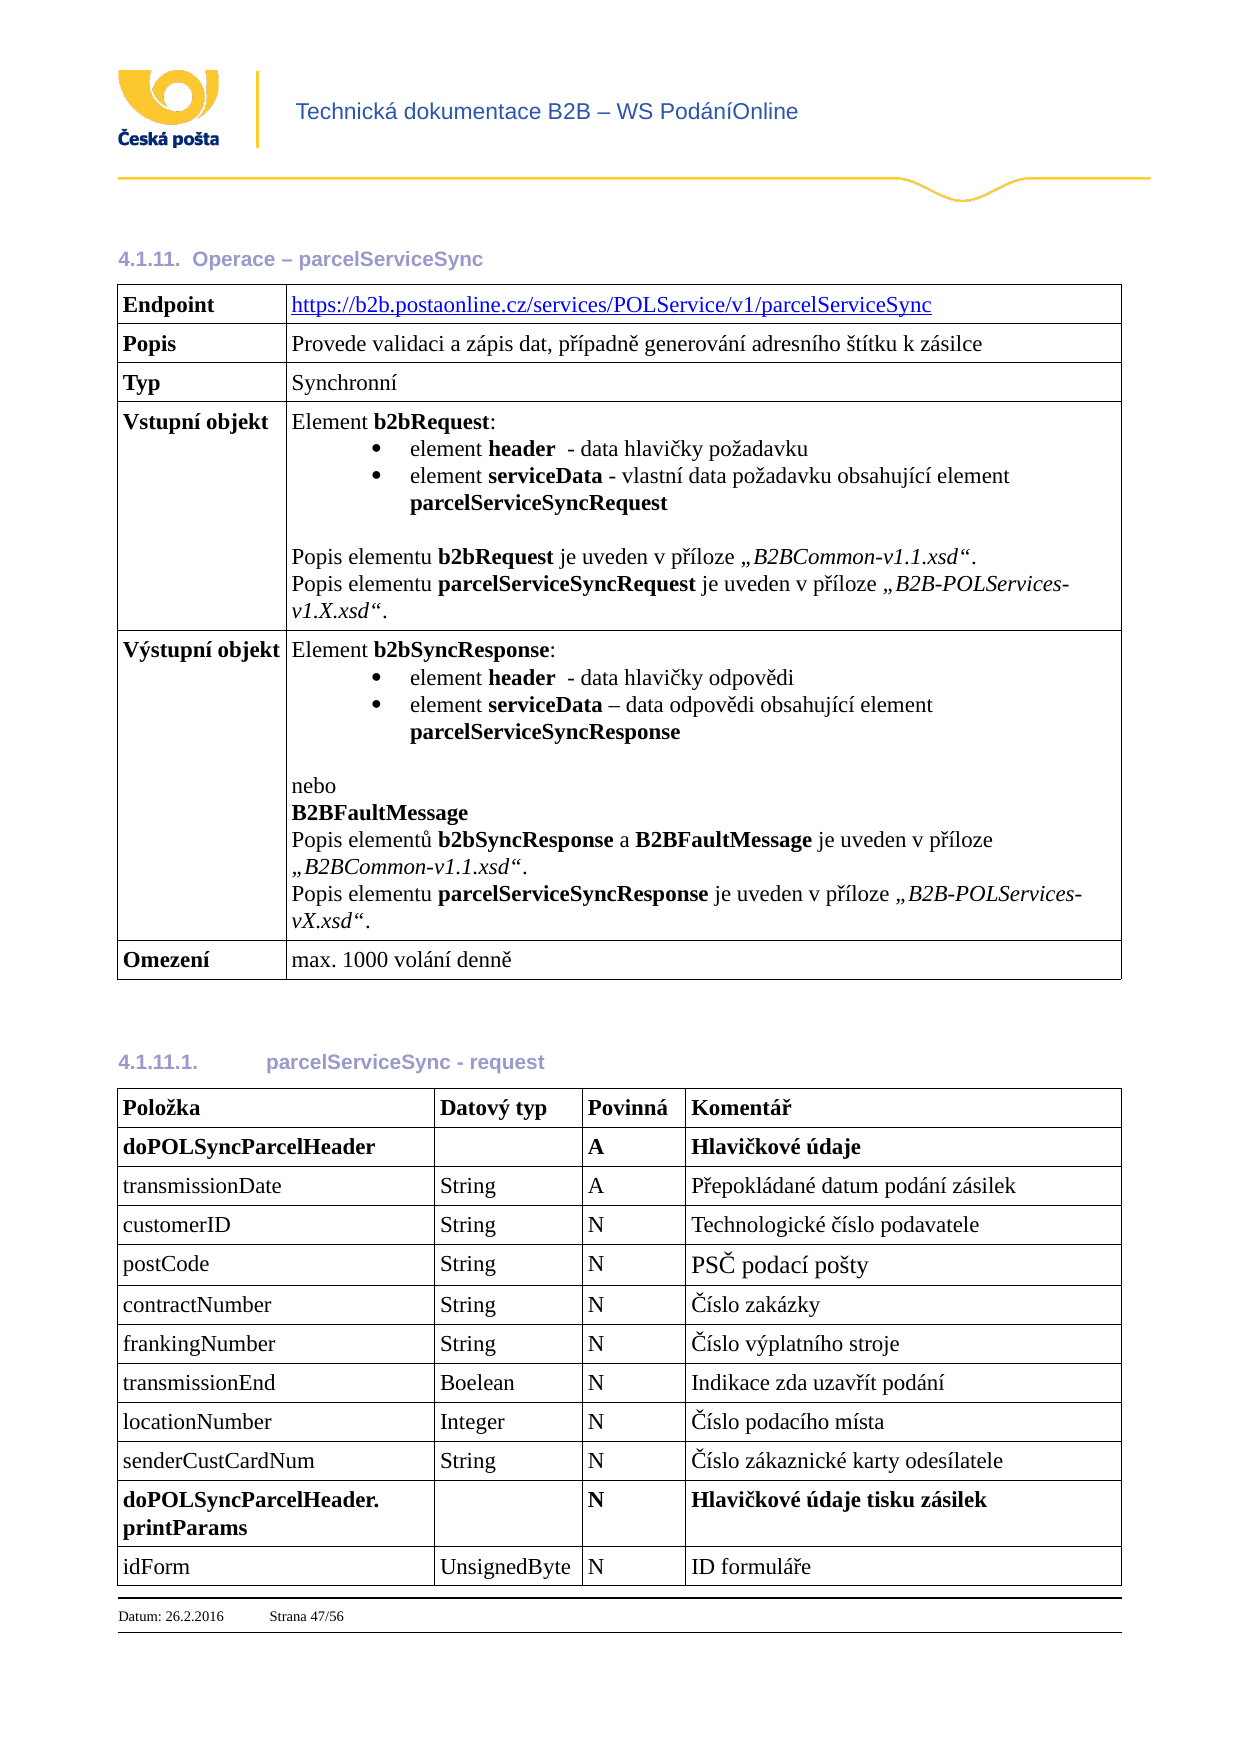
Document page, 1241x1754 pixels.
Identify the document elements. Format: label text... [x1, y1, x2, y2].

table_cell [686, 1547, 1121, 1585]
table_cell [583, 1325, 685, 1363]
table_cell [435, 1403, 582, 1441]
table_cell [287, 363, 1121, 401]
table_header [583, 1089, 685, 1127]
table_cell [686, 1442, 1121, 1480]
picture [118, 70, 219, 148]
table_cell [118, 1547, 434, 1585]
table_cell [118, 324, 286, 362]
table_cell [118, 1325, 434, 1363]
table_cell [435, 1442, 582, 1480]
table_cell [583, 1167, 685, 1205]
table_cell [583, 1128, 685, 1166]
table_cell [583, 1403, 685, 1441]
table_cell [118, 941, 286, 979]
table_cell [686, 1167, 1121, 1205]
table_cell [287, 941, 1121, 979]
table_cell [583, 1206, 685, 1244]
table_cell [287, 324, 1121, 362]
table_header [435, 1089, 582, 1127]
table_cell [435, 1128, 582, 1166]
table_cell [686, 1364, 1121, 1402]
subtitle Operace – parcelServiceSync [118, 244, 1122, 272]
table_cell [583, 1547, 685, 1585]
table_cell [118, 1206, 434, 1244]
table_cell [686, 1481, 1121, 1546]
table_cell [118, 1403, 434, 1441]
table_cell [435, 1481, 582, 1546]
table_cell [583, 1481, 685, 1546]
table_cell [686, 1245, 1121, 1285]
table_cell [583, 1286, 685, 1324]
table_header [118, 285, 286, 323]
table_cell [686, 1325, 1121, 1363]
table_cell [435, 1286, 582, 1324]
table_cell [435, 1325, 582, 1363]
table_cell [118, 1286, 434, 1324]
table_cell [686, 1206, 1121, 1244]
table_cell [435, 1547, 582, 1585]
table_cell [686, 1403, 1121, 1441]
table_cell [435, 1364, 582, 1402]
subtitle parcelServiceSync - request [118, 1048, 1122, 1075]
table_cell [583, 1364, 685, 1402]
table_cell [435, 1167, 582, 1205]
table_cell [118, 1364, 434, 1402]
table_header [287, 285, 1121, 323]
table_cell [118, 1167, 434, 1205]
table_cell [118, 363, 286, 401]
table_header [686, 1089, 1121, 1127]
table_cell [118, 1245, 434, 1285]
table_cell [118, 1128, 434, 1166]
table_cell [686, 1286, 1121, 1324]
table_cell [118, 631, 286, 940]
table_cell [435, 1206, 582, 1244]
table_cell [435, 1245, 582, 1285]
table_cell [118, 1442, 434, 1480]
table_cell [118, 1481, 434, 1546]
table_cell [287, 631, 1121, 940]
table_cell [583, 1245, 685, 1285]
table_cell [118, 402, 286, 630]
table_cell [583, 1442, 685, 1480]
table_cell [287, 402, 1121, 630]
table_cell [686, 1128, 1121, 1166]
picture [118, 177, 1151, 202]
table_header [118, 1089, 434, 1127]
